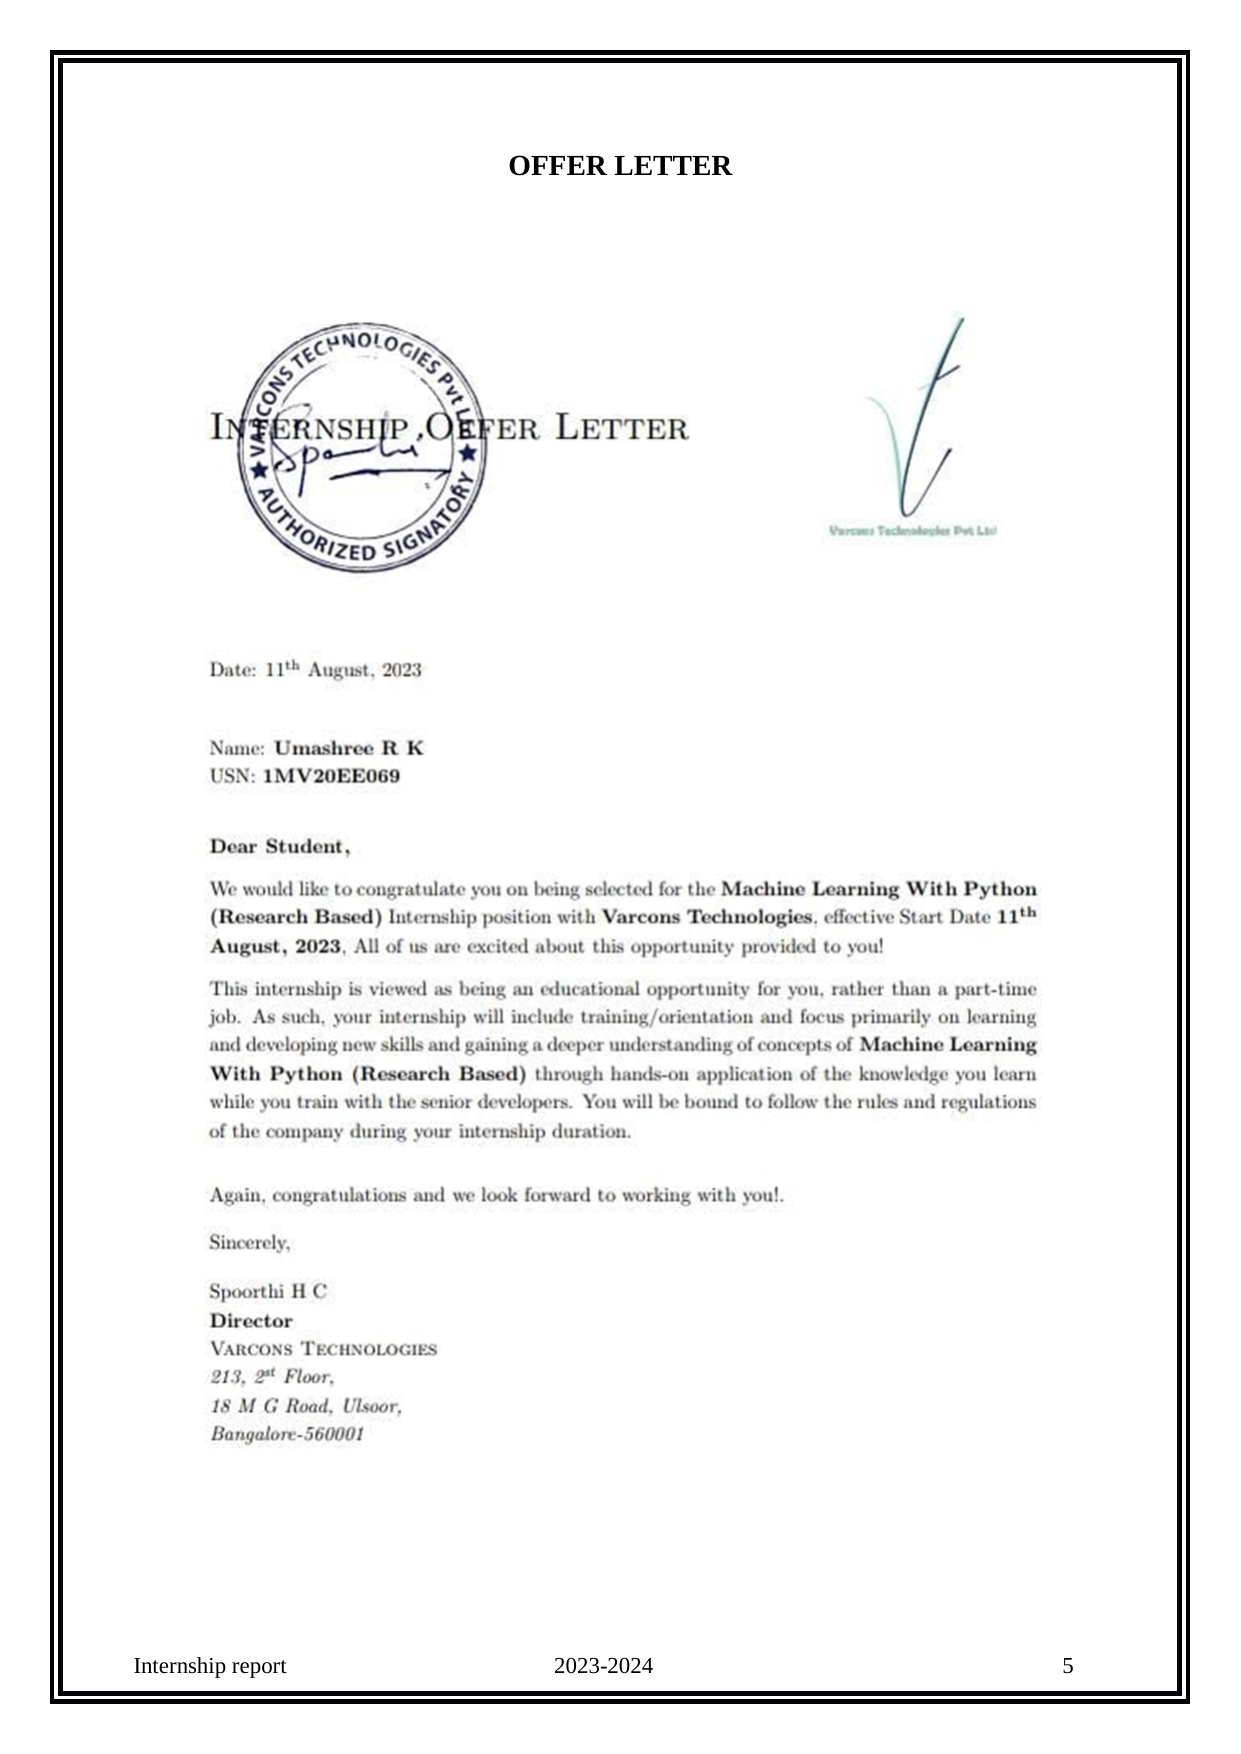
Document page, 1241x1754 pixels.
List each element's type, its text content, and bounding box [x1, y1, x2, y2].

picture [133, 205, 1127, 1576]
text OFFER LETTER [179, 148, 1061, 181]
